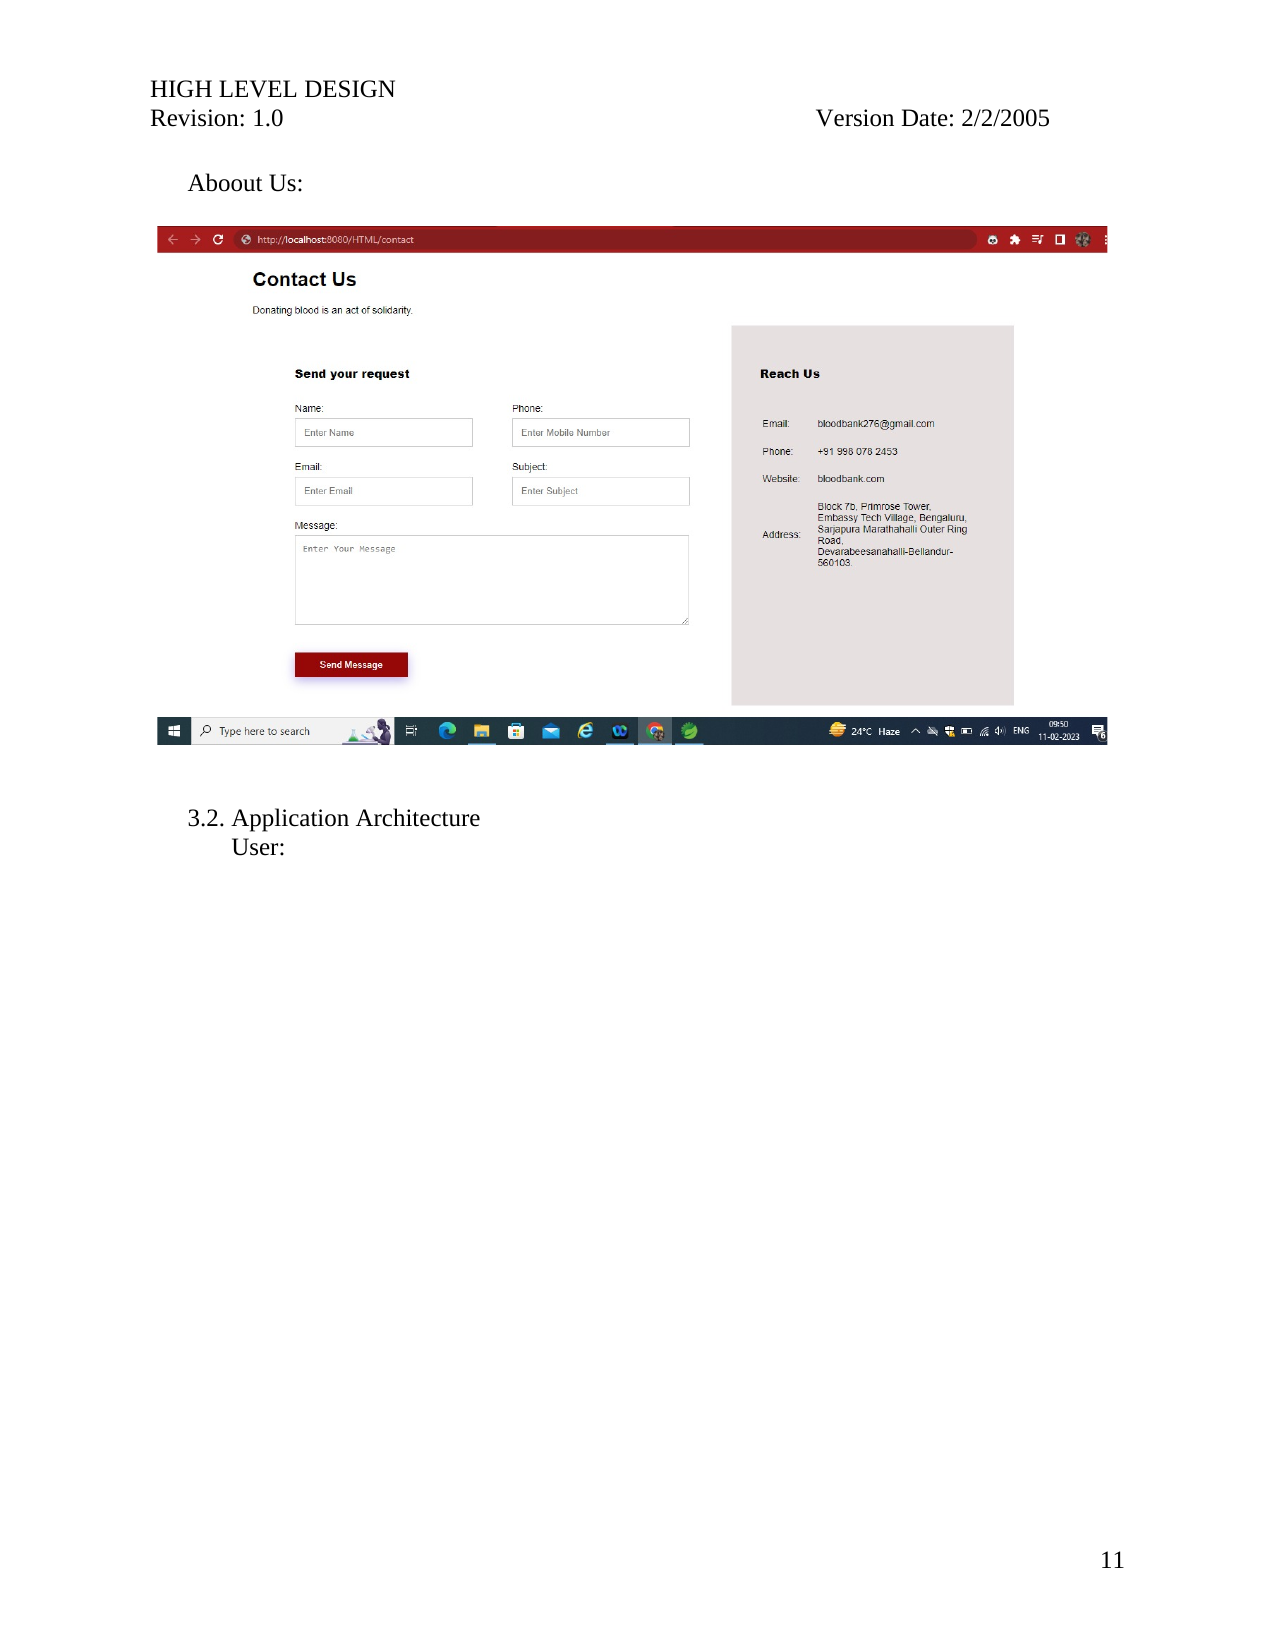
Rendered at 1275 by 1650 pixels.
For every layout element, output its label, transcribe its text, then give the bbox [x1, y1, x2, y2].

list User: [231, 832, 1137, 861]
picture [157, 226, 1108, 746]
list Application Architecture [187, 803, 1137, 832]
list Aboout Us: [187, 168, 1137, 197]
